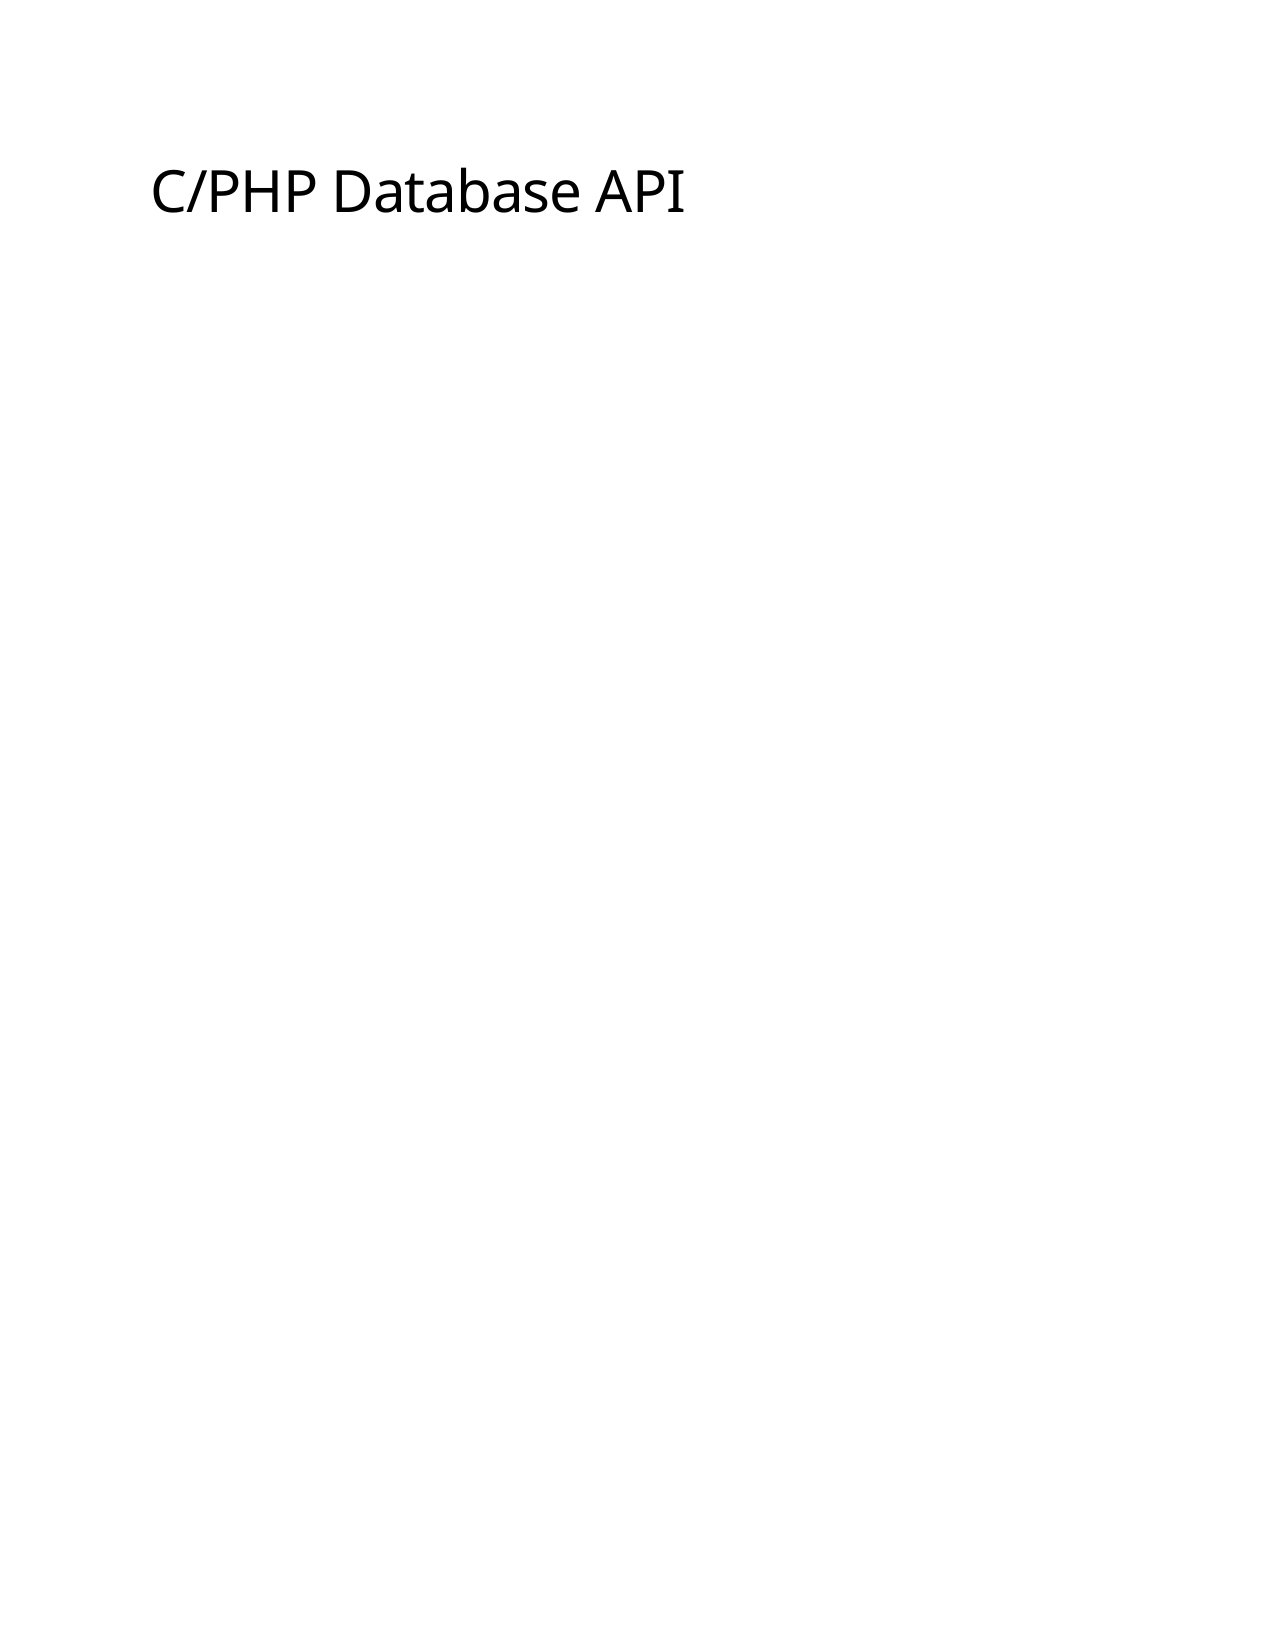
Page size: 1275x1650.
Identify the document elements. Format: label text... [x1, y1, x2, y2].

title C/PHP Database API [150, 150, 1125, 229]
